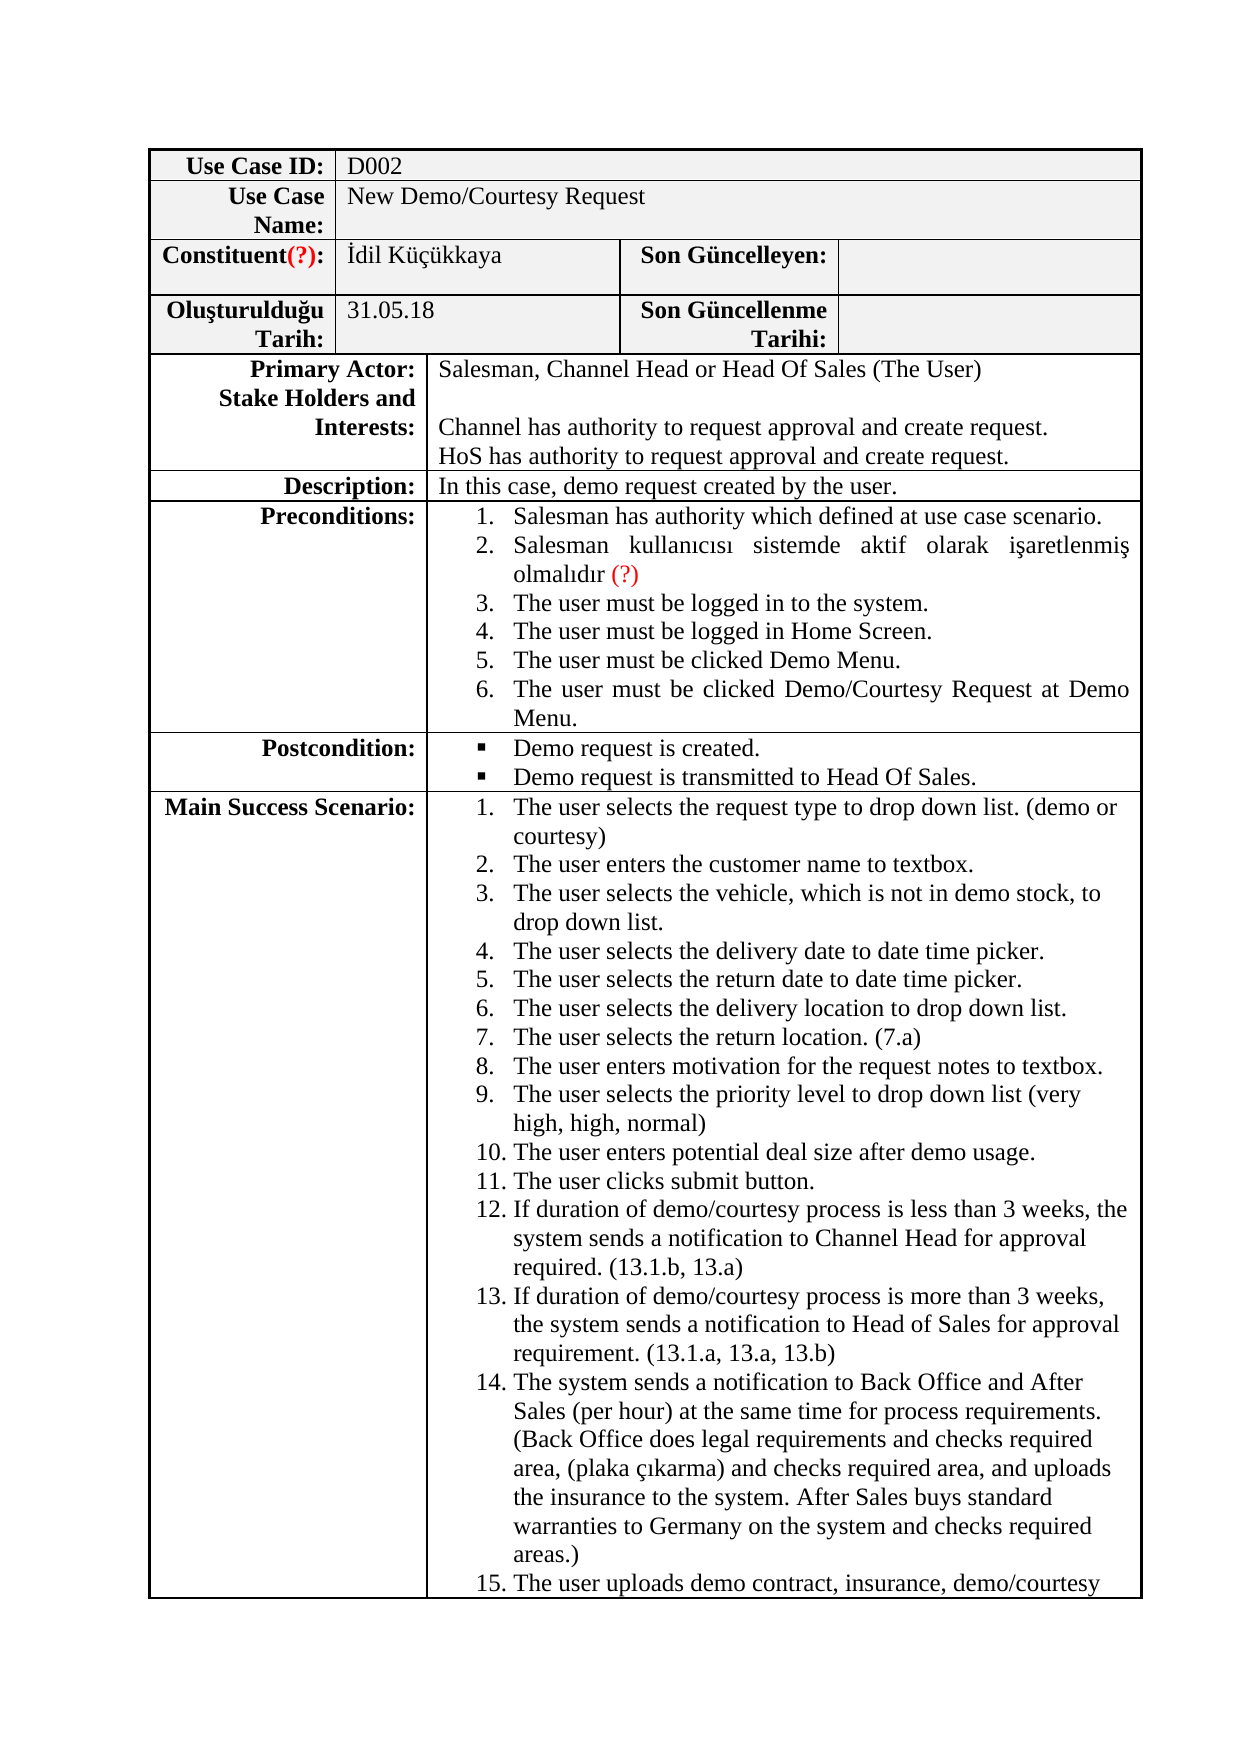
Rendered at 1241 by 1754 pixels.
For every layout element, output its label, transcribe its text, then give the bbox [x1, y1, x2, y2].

table_cell 31.05.18 [336, 296, 619, 353]
table_cell Salesman, Channel Head or Head Of Sales (The User) Channel has authority to request approval and create request. HoS has authority to request approval and create request. [428, 355, 1140, 469]
table_cell [839, 240, 1140, 294]
table_cell Salesman has authority which defined at use case scenario. Salesman kullanıcısı sistemde aktif olarak işaretlenmiş olmalıdır (?) The user must be logged in to the system. The user must be logged in Home Screen. The user must be clicked Demo Menu. The user must be clicked Demo/Courtesy Request at Demo Menu. [428, 502, 1140, 731]
table_cell In this case, demo request created by the user. [428, 471, 1140, 500]
table_header Use Case ID: [151, 151, 335, 179]
table_cell Use Case Name: [151, 181, 335, 238]
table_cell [151, 792, 426, 1597]
table_cell Son Güncelleyen: [621, 240, 838, 294]
table_cell Demo request is created. Demo request is transmitted to Head Of Sales. [428, 733, 1140, 791]
table_header D002 [336, 151, 1140, 179]
table_cell Postcondition: [151, 733, 426, 791]
table_cell Son Güncellenme Tarihi: [621, 296, 838, 353]
table_cell Description: [151, 471, 426, 500]
table_cell Oluşturulduğu Tarih: [151, 296, 335, 353]
table_cell New Demo/Courtesy Request [336, 181, 1140, 238]
table_cell İdil Küçükkaya [336, 240, 619, 294]
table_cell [428, 792, 1140, 1597]
table_cell Primary Actor: Stake Holders and Interests: [151, 355, 426, 469]
table_cell [839, 296, 1140, 353]
table_cell Constituent(?): [151, 240, 335, 294]
table_cell Preconditions: [151, 502, 426, 731]
